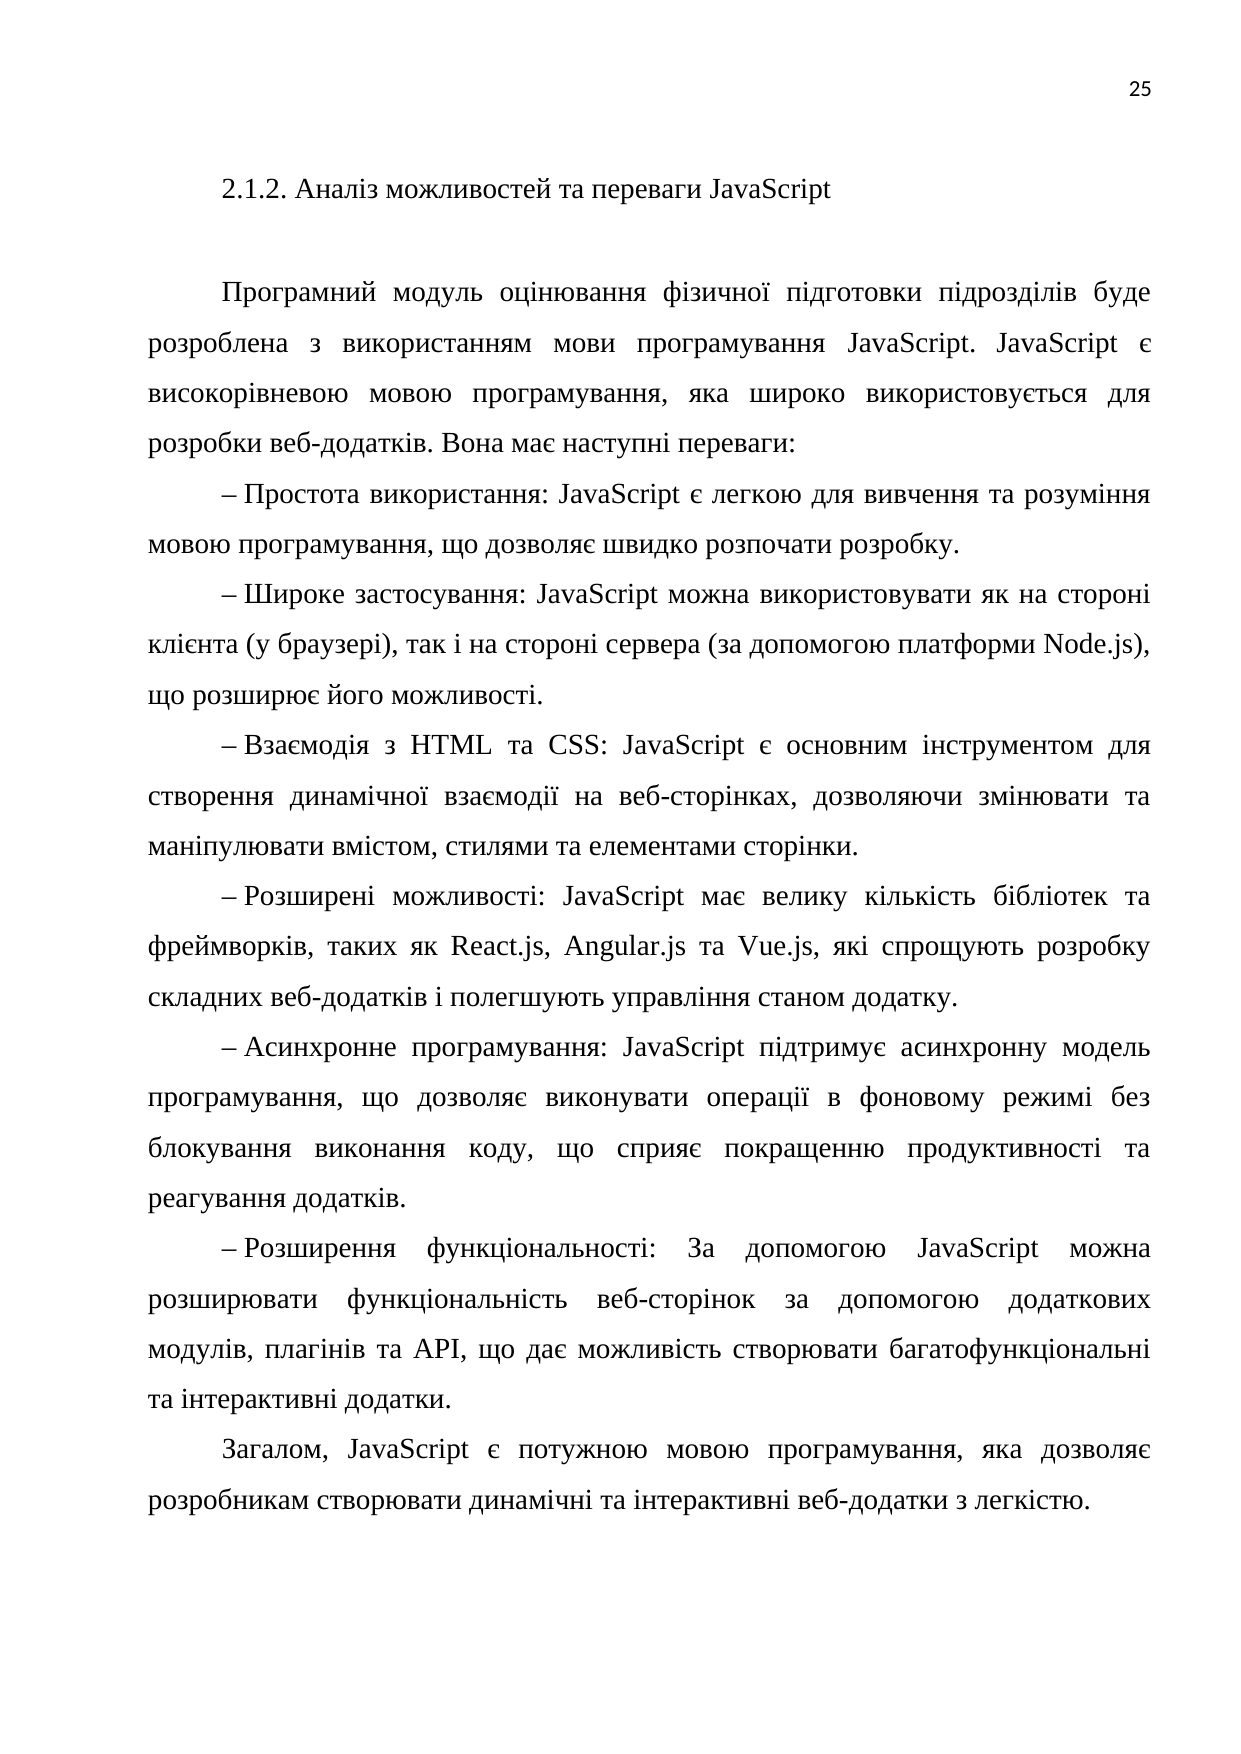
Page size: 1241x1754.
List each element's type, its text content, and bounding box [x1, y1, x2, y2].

list Розширення функціональності: За допомогою JavaScript можна розширювати функціональність веб-сторінок за допомогою додаткових модулів, плагінів та API, що дає можливість створювати багатофункціональні та інтерактивні додатки. [148, 1230, 1152, 1415]
list Простота використання: JavaScript є легкою для вивчення та розуміння мовою програмування, що дозволяє швидко розпочати розробку. [148, 476, 1152, 559]
text Загалом, JavaScript є потужною мовою програмування, яка дозволяє розробникам створювати динамічні та інтерактивні веб-додатки з легкістю. [148, 1432, 1152, 1516]
list Взаємодія з HTML та CSS: JavaScript є основним інструментом для створення динамічної взаємодії на веб-сторінках, дозволяючи змінювати та маніпулювати вмістом, стилями та елементами сторінки. [148, 727, 1152, 861]
list Розширені можливості: JavaScript має велику кількість бібліотек та фреймворків, таких як React.js, Angular.js та Vue.js, які спрощують розробку складних веб-додатків і полегшують управління станом додатку. [148, 878, 1152, 1012]
list Широке застосування: JavaScript можна використовувати як на стороні клієнта (у браузері), так і на стороні сервера (за допомогою платформи Node.js), що розширює його можливості. [148, 576, 1152, 711]
subtitle 2.1.2. Аналіз можливостей та переваги JavaScript [148, 171, 1152, 205]
text Програмний модуль оцінювання фізичної підготовки підрозділів буде розроблена з використанням мови програмування JavaScript. JavaScript є високорівневою мовою програмування, яка широко використовується для розробки веб-додатків. Вона має наступні переваги: [148, 274, 1152, 459]
list Асинхронне програмування: JavaScript підтримує асинхронну модель програмування, що дозволяє виконувати операції в фоновому режимі без блокування виконання коду, що сприяє покращенню продуктивності та реагування додатків. [148, 1029, 1152, 1214]
